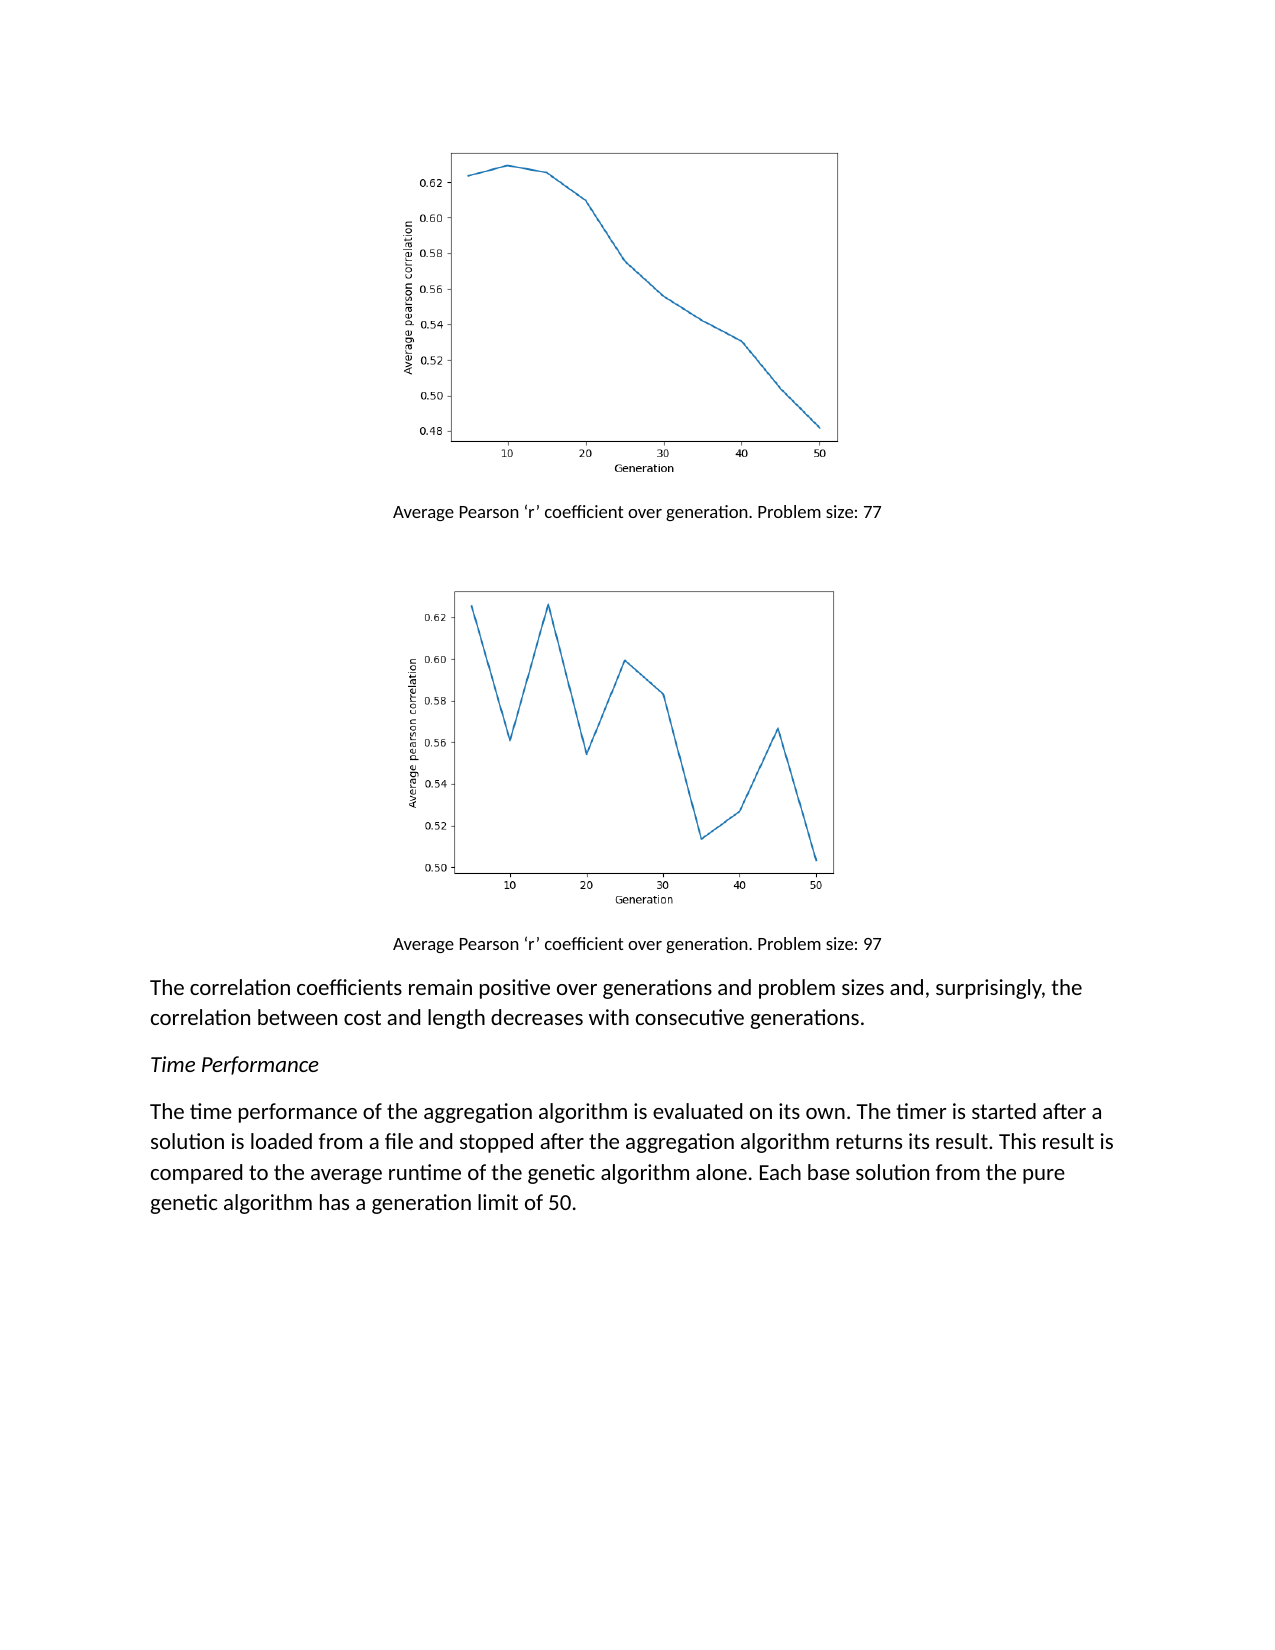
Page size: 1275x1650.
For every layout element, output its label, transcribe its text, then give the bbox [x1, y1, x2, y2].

picture [388, 150, 887, 482]
text Average Pearson ‘r’ coefficient over generation. Problem size: 97 [150, 932, 1125, 955]
text Average Pearson ‘r’ coefficient over generation. Problem size: 77 [150, 501, 1125, 523]
text Time Performance [150, 1050, 1125, 1078]
picture [393, 588, 882, 913]
text The correlation coefficients remain positive over generations and problem sizes and, surprisingly, the correlation between cost and length decreases with consecutive generations. [150, 973, 1125, 1031]
text The time performance of the aggregation algorithm is evaluated on its own. The timer is started after a solution is loaded from a file and stopped after the aggregation algorithm returns its result. This result is compared to the average runtime of the genetic algorithm alone. Each base solution from the pure genetic algorithm has a generation limit of 50. [150, 1097, 1125, 1216]
